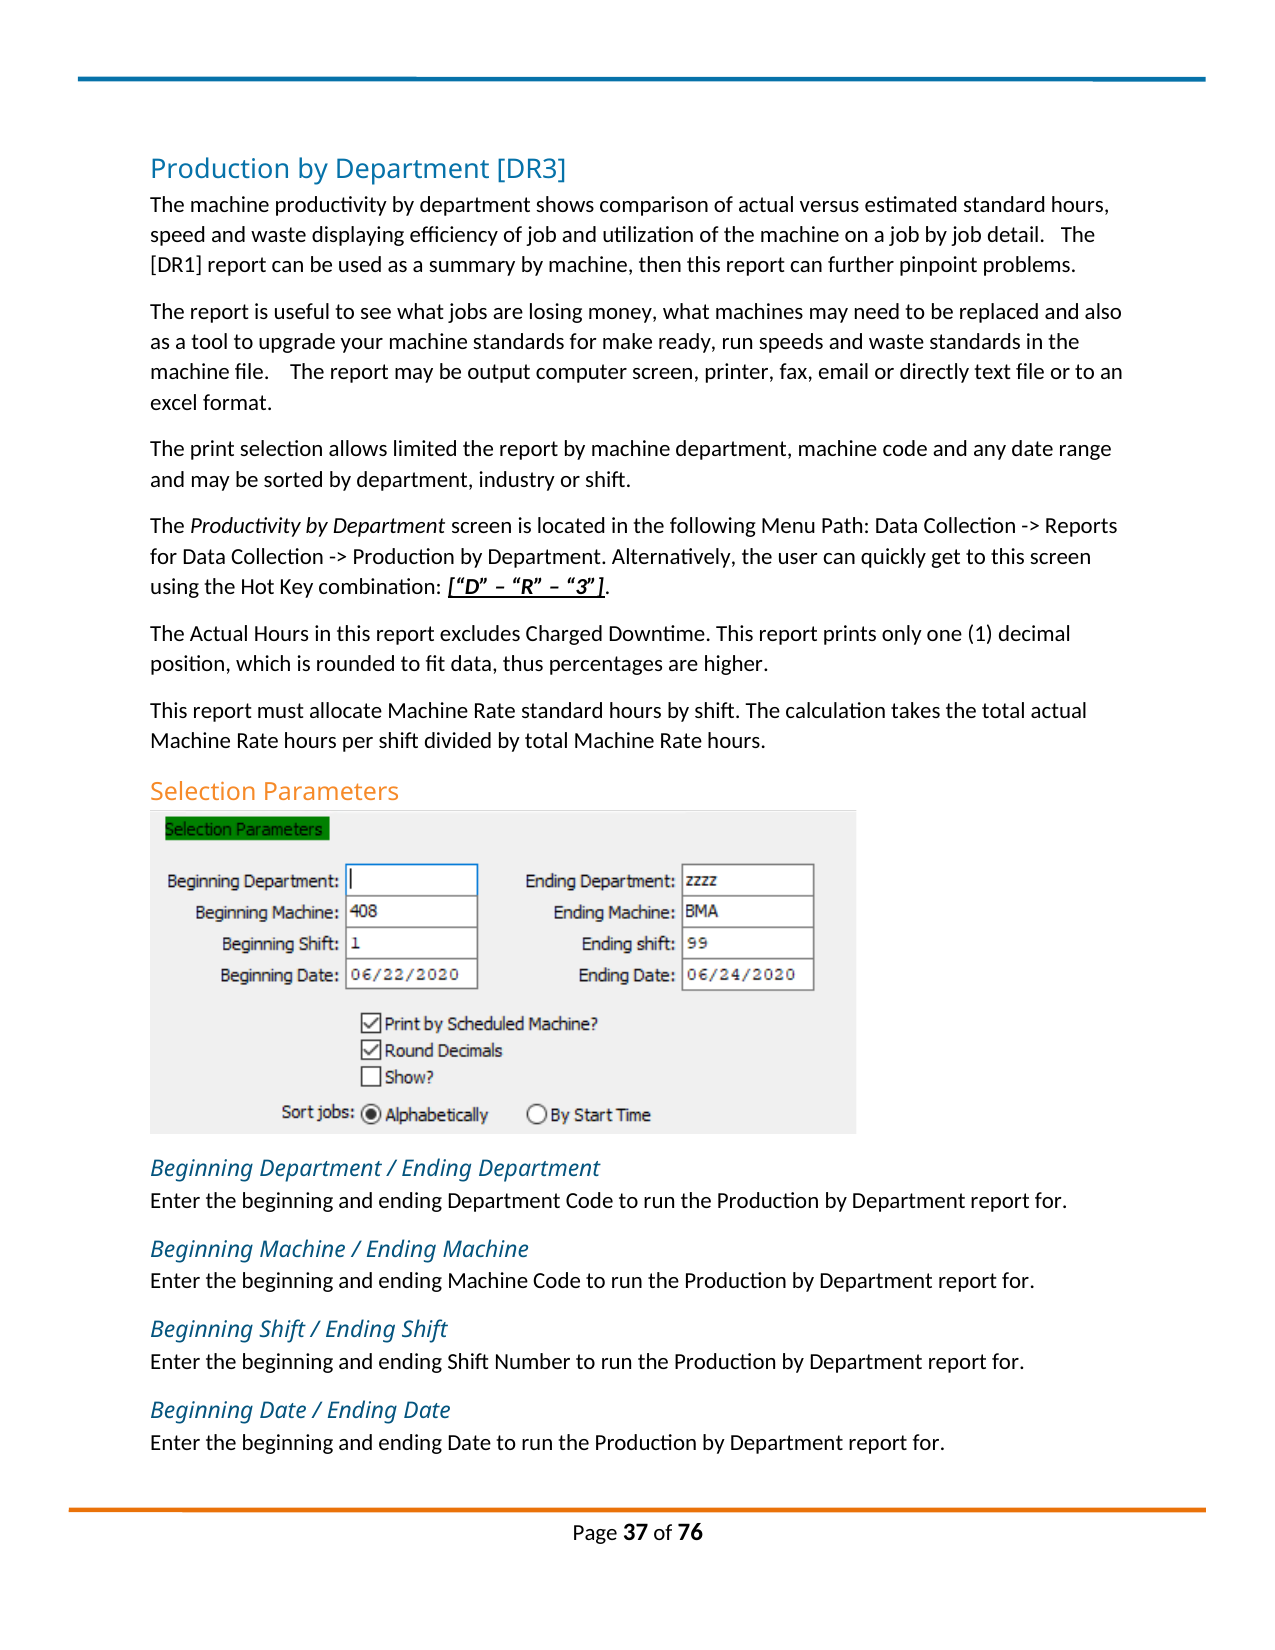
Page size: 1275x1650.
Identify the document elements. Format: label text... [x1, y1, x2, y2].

picture [150, 810, 857, 1134]
text The report is useful to see what jobs are losing money, what machines may need to be replaced and also as a tool to upgrade your machine standards for make ready, run speeds and waste standards in the machine file. The report may be output computer screen, printer, fax, email or directly text file or to an excel format. [150, 297, 1125, 416]
text Enter the beginning and ending Date to run the Production by Department report for. [150, 1428, 1125, 1456]
subtitle Beginning Date / Ending Date [150, 1394, 1125, 1425]
text The Actual Hours in this report excludes Charged Downtime. This report prints only one (1) decimal position, which is rounded to fit data, thus percentages are higher. [150, 619, 1125, 677]
subtitle Production by Department [DR3] [150, 150, 1125, 187]
text The print selection allows limited the report by machine department, machine code and any date range and may be sorted by department, industry or shift. [150, 434, 1125, 493]
text Enter the beginning and ending Shift Number to run the Production by Department report for. [150, 1347, 1125, 1375]
subtitle Selection Parameters [150, 773, 1125, 807]
text The machine productivity by department shows comparison of actual versus estimated standard hours, speed and waste displaying efficiency of job and utilization of the machine on a job by job detail. The [DR1] report can be used as a summary by machine, then this report can further pinpoint problems. [150, 190, 1125, 278]
text This report must allocate Machine Rate standard hours by shift. The calculation takes the total actual Machine Rate hours per shift divided by total Machine Rate hours. [150, 696, 1125, 754]
subtitle Beginning Department / Ending Department [150, 1152, 1125, 1183]
subtitle Beginning Shift / Ending Shift [150, 1313, 1125, 1345]
subtitle Beginning Machine / Ending Machine [150, 1233, 1125, 1264]
text The Productivity by Department screen is located in the following Menu Path: Data Collection -> Reports for Data Collection -> Production by Department. Alternatively, the user can quickly get to this screen using the Hot Key combination: [“D” – “R” – “3”]. [150, 512, 1125, 600]
text Enter the beginning and ending Machine Code to run the Production by Department report for. [150, 1267, 1125, 1294]
text Enter the beginning and ending Department Code to run the Production by Department report for. [150, 1186, 1125, 1214]
